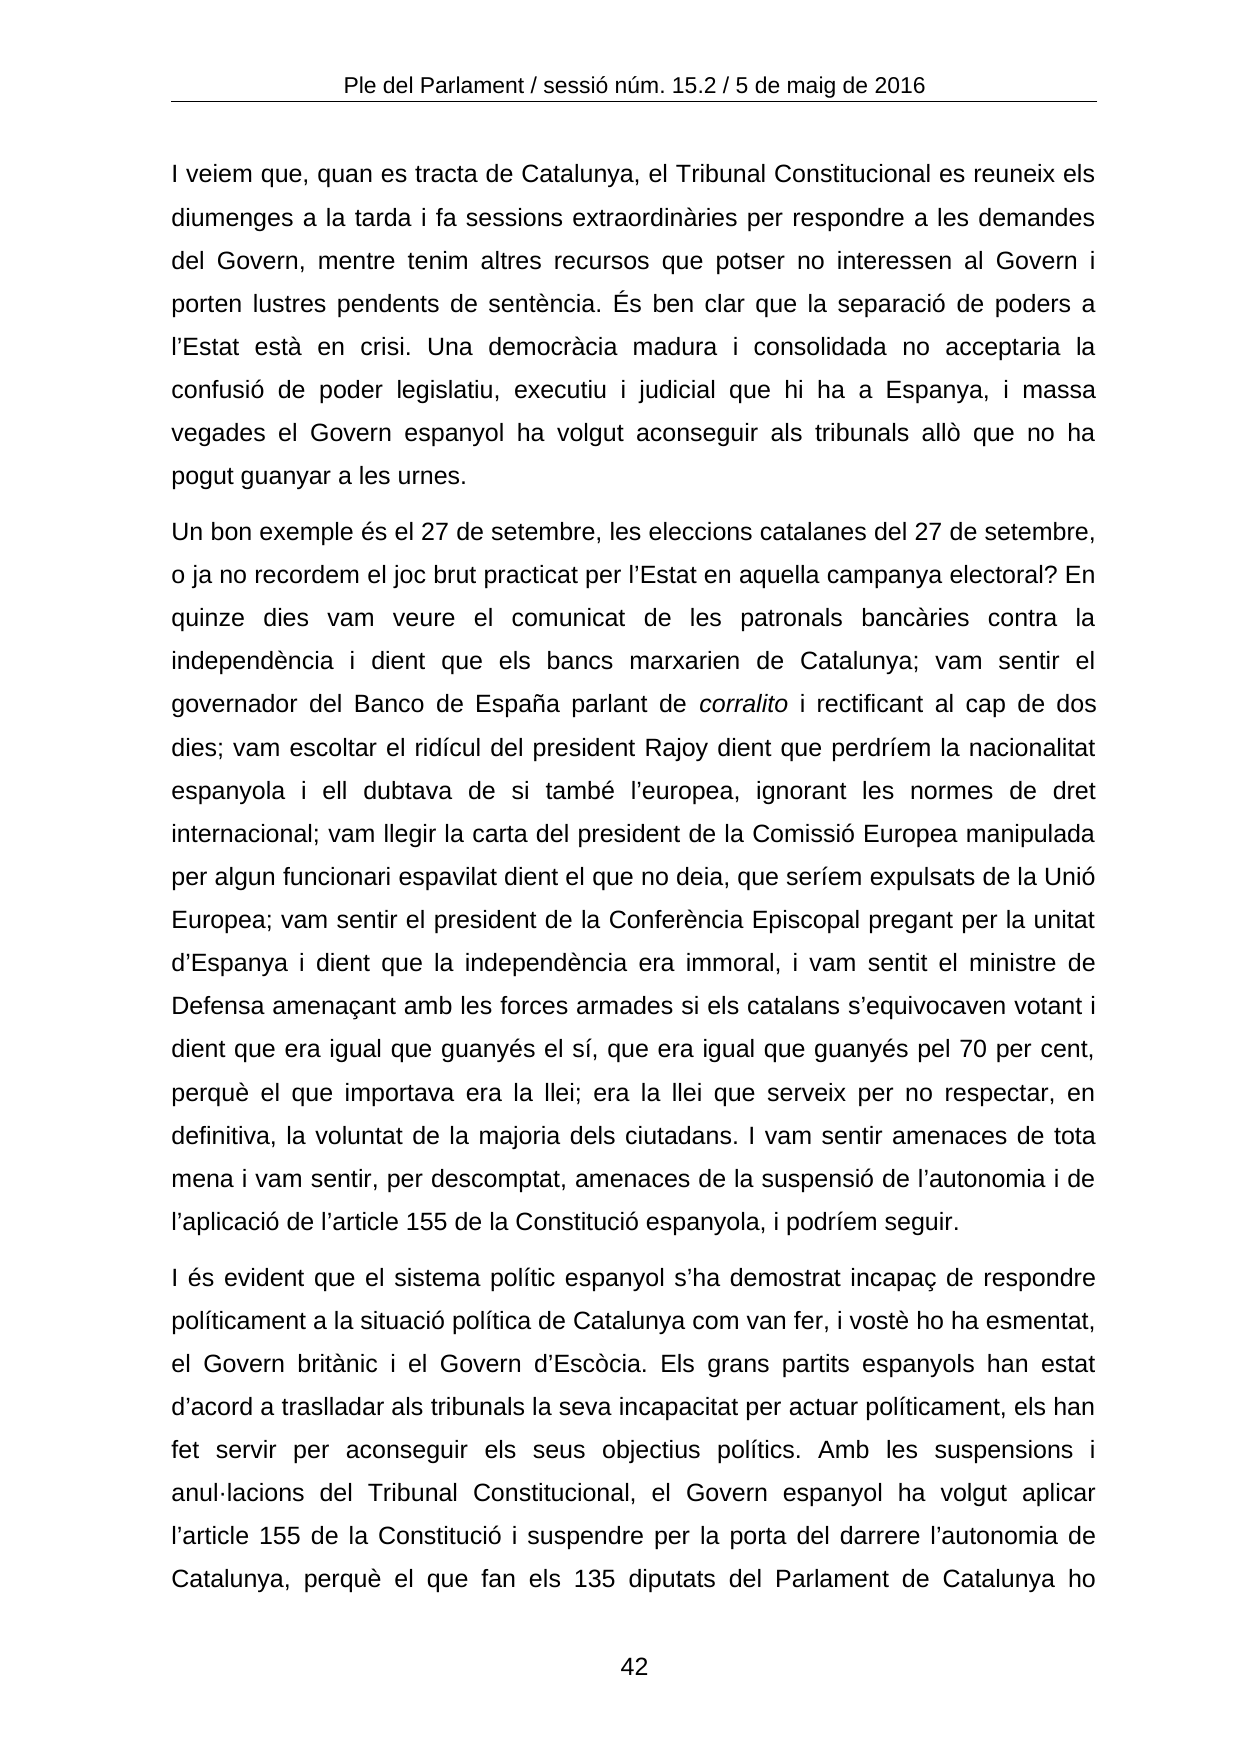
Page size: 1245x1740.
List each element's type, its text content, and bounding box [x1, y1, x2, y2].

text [171, 1263, 1097, 1593]
text Un bon exemple és el 27 de setembre, les eleccions catalanes del 27 de setembre, o ja no recordem el joc brut practicat per l’Estat en aquella campanya electoral? En quinze dies vam veure el comunicat de les patronals bancàries contra la independència i dient que els bancs marxarien de Catalunya; vam sentir el governador del Banco de España parlant de corralito i rectificant al cap de dos dies; vam escoltar el ridícul del president Rajoy dient que perdríem la nacionalitat espanyola i ell dubtava de si també l’europea, ignorant les normes de dret internacional; vam llegir la carta del president de la Comissió Europea manipulada per algun funcionari espavilat dient el que no deia, que seríem expulsats de la Unió Europea; vam sentir el president de la Conferència Episcopal pregant per la unitat d’Espanya i dient que la independència era immoral, i vam sentit el ministre de Defensa amenaçant amb les forces armades si els catalans s’equivocaven votant i dient que era igual que guanyés el sí, que era igual que guanyés pel 70 per cent, perquè el que importava era la llei; era la llei que serveix per no respectar, en definitiva, la voluntat de la majoria dels ciutadans. I vam sentir amenaces de tota mena i vam sentir, per descomptat, amenaces de la suspensió de l’autonomia i de l’aplicació de l’article 155 de la Constitució espanyola, i podríem seguir. [171, 517, 1097, 1236]
text I veiem que, quan es tracta de Catalunya, el Tribunal Constitucional es reuneix els diumenges a la tarda i fa sessions extraordinàries per respondre a les demandes del Govern, mentre tenim altres recursos que potser no interessen al Govern i porten lustres pendents de sentència. És ben clar que la separació de poders a l’Estat està en crisi. Una democràcia madura i consolidada no acceptaria la confusió de poder legislatiu, executiu i judicial que hi ha a Espanya, i massa vegades el Govern espanyol ha volgut aconseguir als tribunals allò que no ha pogut guanyar a les urnes. [171, 159, 1097, 490]
